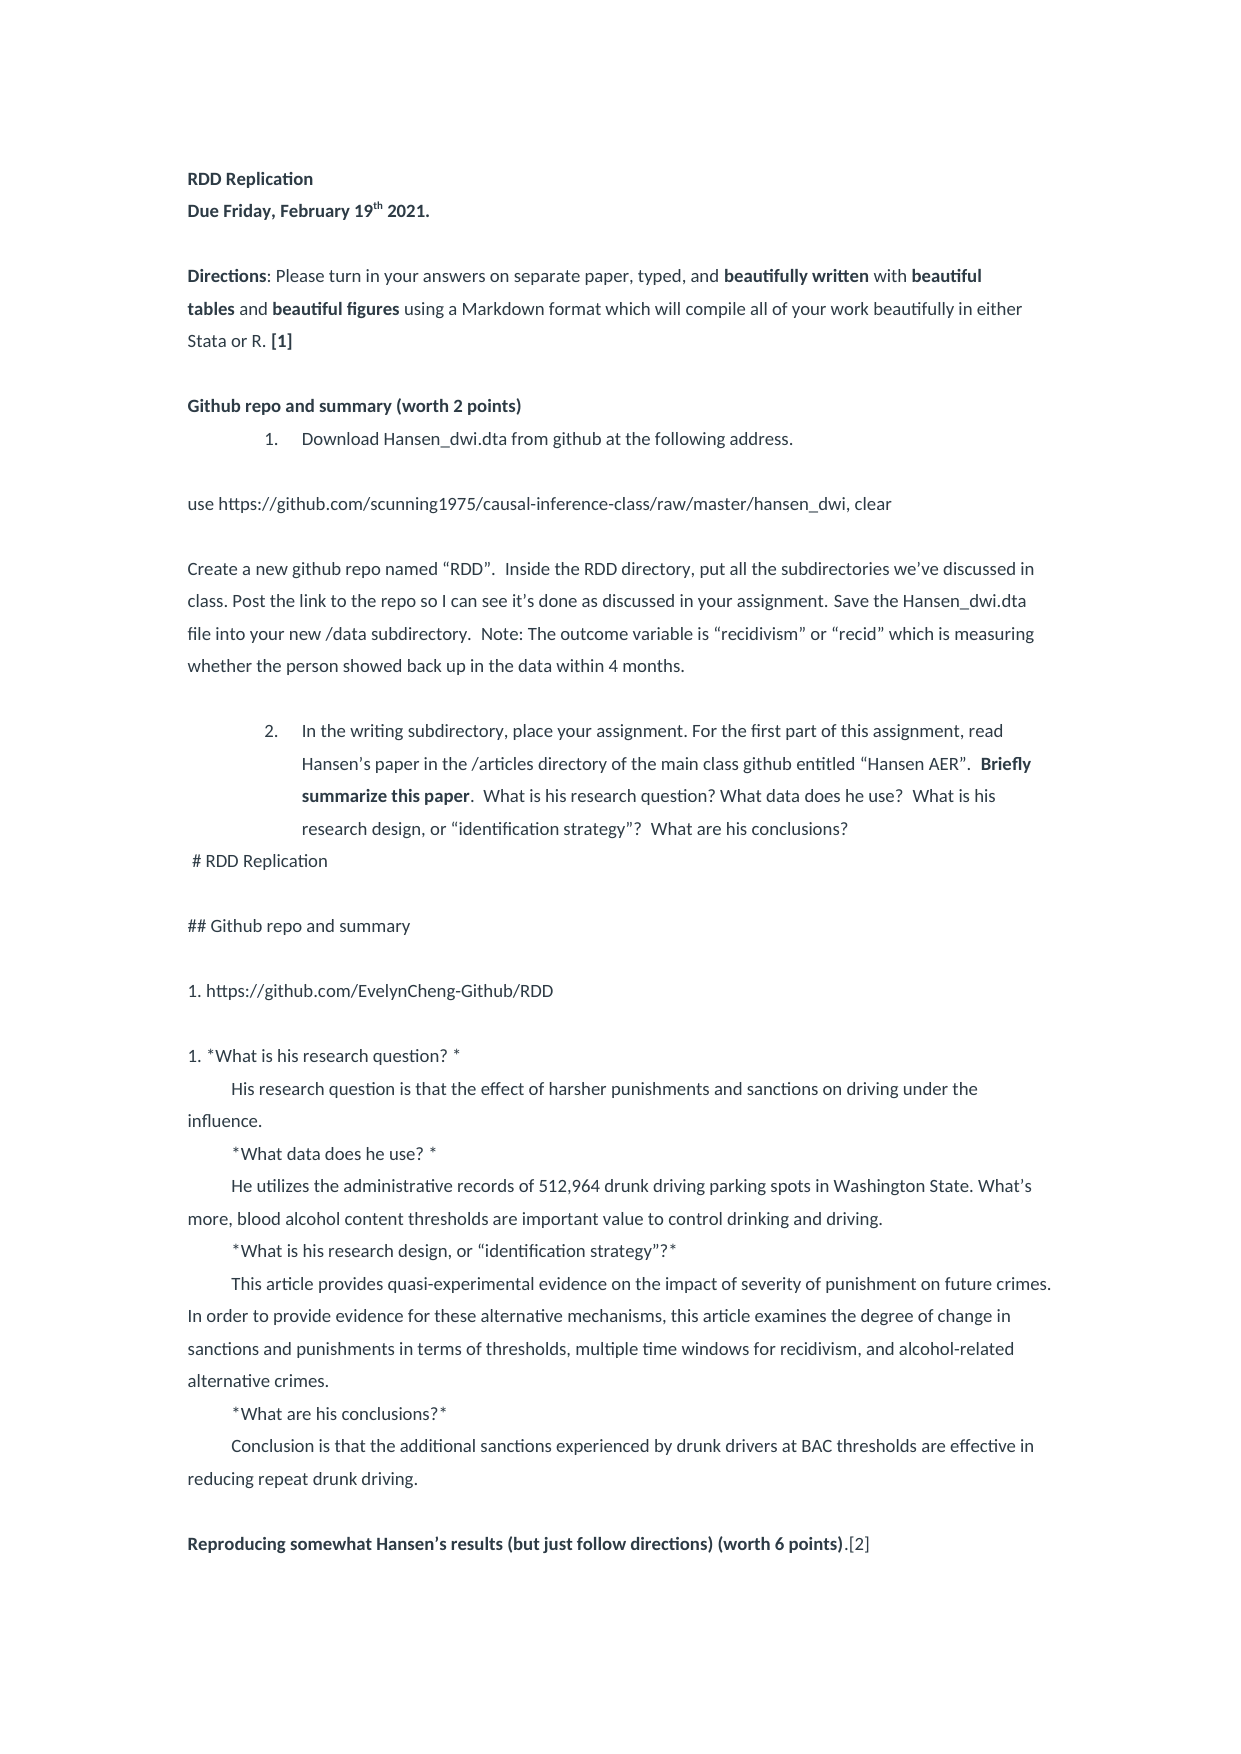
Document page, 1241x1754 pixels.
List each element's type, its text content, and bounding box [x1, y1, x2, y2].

list Download Hansen_dwi.dta from github at the following address. [264, 422, 1053, 454]
text use https://github.com/scunning1975/causal-inference-class/raw/master/hansen_dwi, clear [187, 487, 1053, 519]
text RDD Replication [187, 162, 1053, 194]
text Create a new github repo named “RDD”. Inside the RDD directory, put all the subdirectories we’ve discussed in class. Post the link to the repo so I can see it’s done as discussed in your assignment. Save the Hansen_dwi.dta file into your new /data subdirectory. Note: The outcome variable is “recidivism” or “recid” which is measuring whether the person showed back up in the data within 4 months. [187, 552, 1053, 682]
text 1. *What is his research question? * [187, 1039, 1053, 1072]
text Conclusion is that the additional sanctions experienced by drunk drivers at BAC thresholds are effective in reducing repeat drunk driving. [187, 1429, 1053, 1494]
text *What data does he use? * [187, 1137, 1053, 1169]
list In the writing subdirectory, place your assignment. For the first part of this assignment, read Hansen’s paper in the /articles directory of the main class github entitled “Hansen AER”. Briefly summarize this paper. What is his research question? What data does he use? What is his research design, or “identification strategy”? What are his conclusions? [264, 714, 1053, 844]
text 1. https://github.com/EvelynCheng-Github/RDD [187, 974, 1053, 1007]
text *What are his conclusions?* [187, 1397, 1053, 1429]
text His research question is that the effect of harsher punishments and sanctions on driving under the influence. [187, 1072, 1053, 1137]
text *What is his research design, or “identification strategy”?* [187, 1234, 1053, 1267]
text # RDD Replication [187, 844, 1053, 877]
text Due Friday, February 19th 2021. [187, 194, 1053, 227]
text ## Github repo and summary [187, 909, 1053, 942]
text Reproducing somewhat Hansen’s results (but just follow directions) (worth 6 points).[2] [187, 1527, 1053, 1559]
text Directions: Please turn in your answers on separate paper, typed, and beautifully written with beautiful tables and beautiful figures using a Markdown format which will compile all of your work beautifully in either Stata or R. [1] [187, 259, 1053, 357]
text Github repo and summary (worth 2 points) [187, 389, 1053, 422]
text He utilizes the administrative records of 512,964 drunk driving parking spots in Washington State. What’s more, blood alcohol content thresholds are important value to control drinking and driving. [187, 1169, 1053, 1234]
text This article provides quasi-experimental evidence on the impact of severity of punishment on future crimes. In order to provide evidence for these alternative mechanisms, this article examines the degree of change in sanctions and punishments in terms of thresholds, multiple time windows for recidivism, and alcohol-related alternative crimes. [187, 1267, 1053, 1397]
